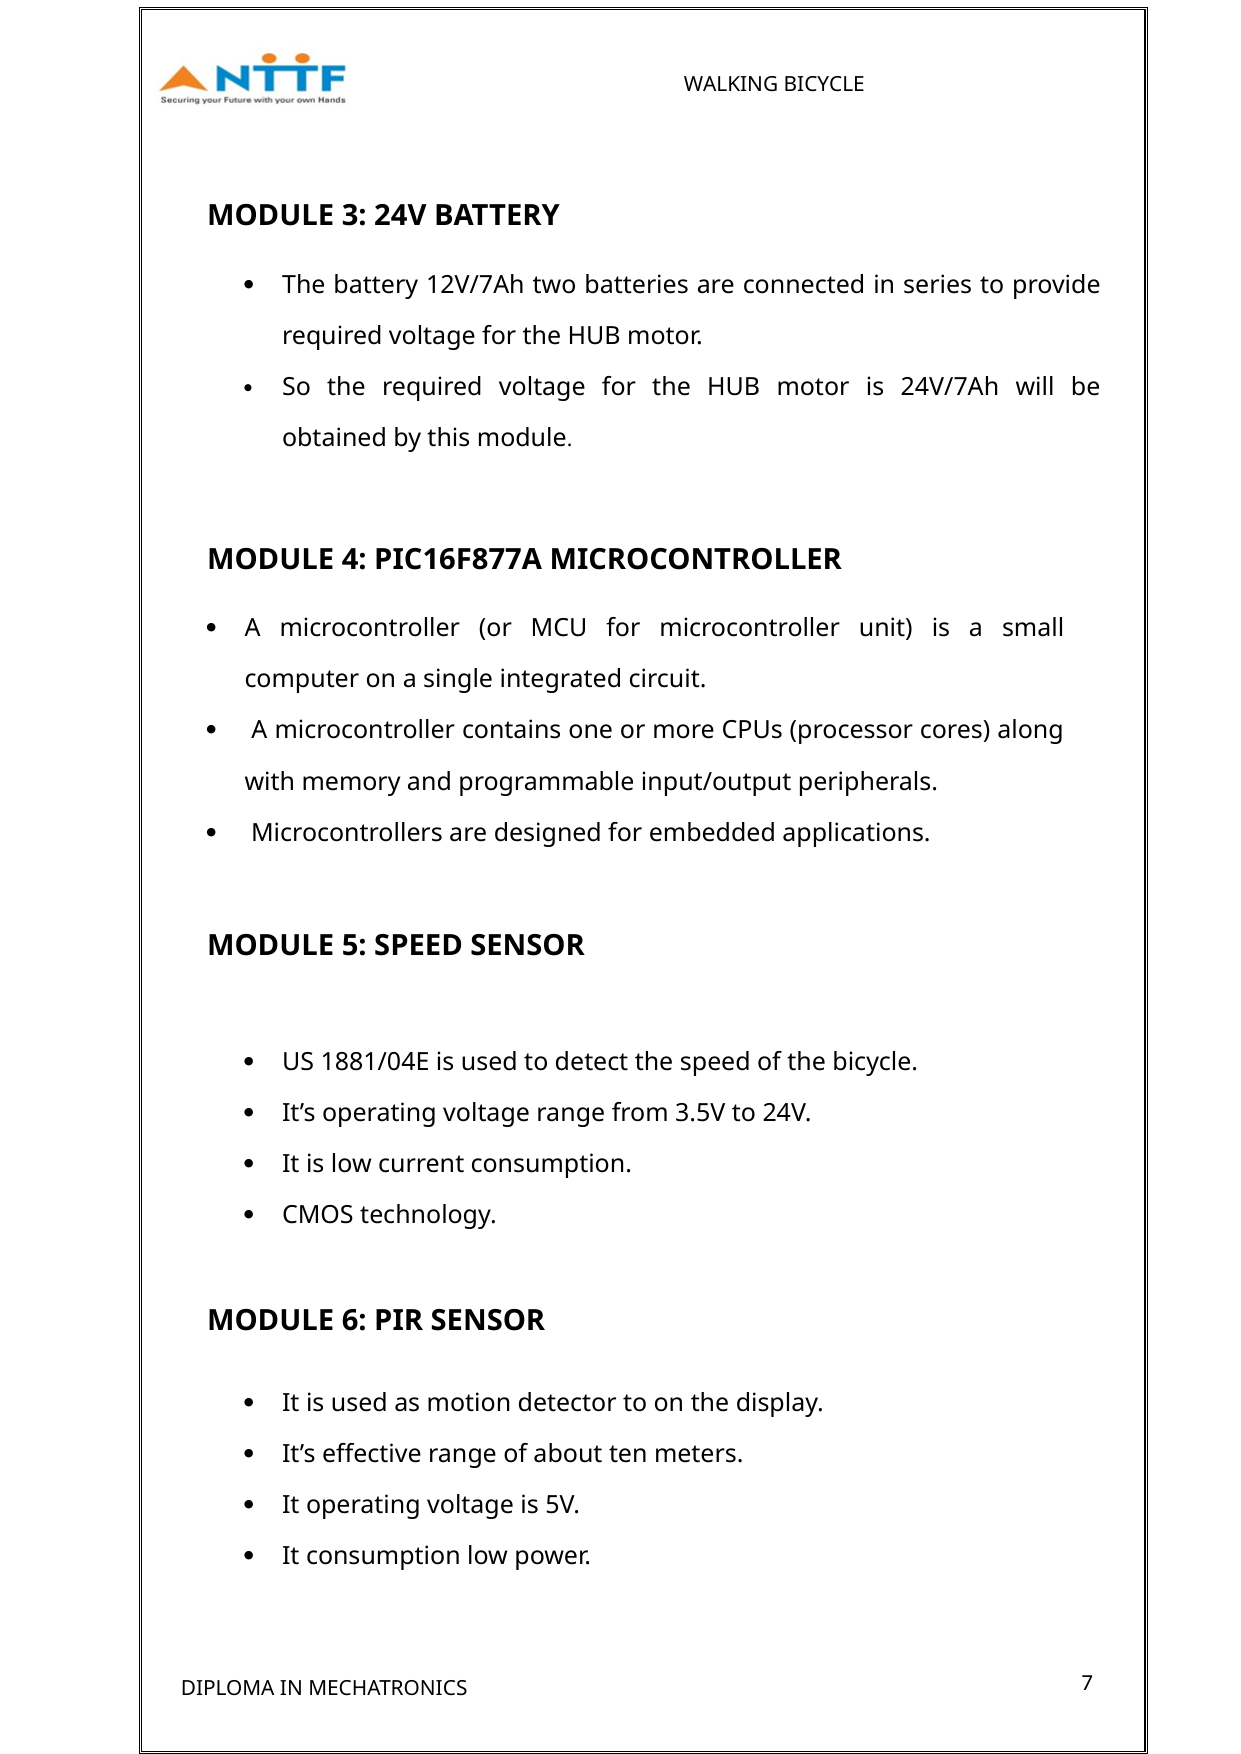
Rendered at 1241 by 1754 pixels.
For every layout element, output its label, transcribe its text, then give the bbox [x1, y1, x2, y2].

list So the required voltage for the HUB motor is 24V/7Ah will be obtained by this module. [244, 368, 1102, 453]
list It’s effective range of about ten meters. [244, 1436, 1102, 1469]
list Microcontrollers are designed for embedded applications. [207, 814, 1065, 848]
text MODULE 3: 24V BATTERY [207, 194, 1102, 234]
list The battery 12V/7Ah two batteries are connected in series to provide required voltage for the HUB motor. [244, 266, 1102, 351]
list US 1881/04E is used to detect the speed of the bicycle. [244, 1044, 1102, 1078]
list It is low current consumption. [244, 1146, 1102, 1180]
text MODULE 6: PIR SENSOR [207, 1299, 1102, 1338]
list A microcontroller (or MCU for microcontroller unit) is a small computer on a single integrated circuit. [207, 610, 1065, 695]
list It operating voltage is 5V. [244, 1487, 1102, 1521]
list It consumption low power. [244, 1538, 1102, 1572]
picture [150, 47, 357, 107]
list It’s operating voltage range from 3.5V to 24V. [244, 1095, 1102, 1129]
list It is used as motion detector to on the display. [244, 1384, 1102, 1418]
list CMOS technology. [244, 1197, 1102, 1231]
text MODULE 4: PIC16F877A MICROCONTROLLER [207, 538, 1102, 578]
text MODULE 5: SPEED SENSOR [207, 925, 1102, 964]
list A microcontroller contains one or more CPUs (processor cores) along with memory and programmable input/output peripherals. [207, 712, 1065, 797]
